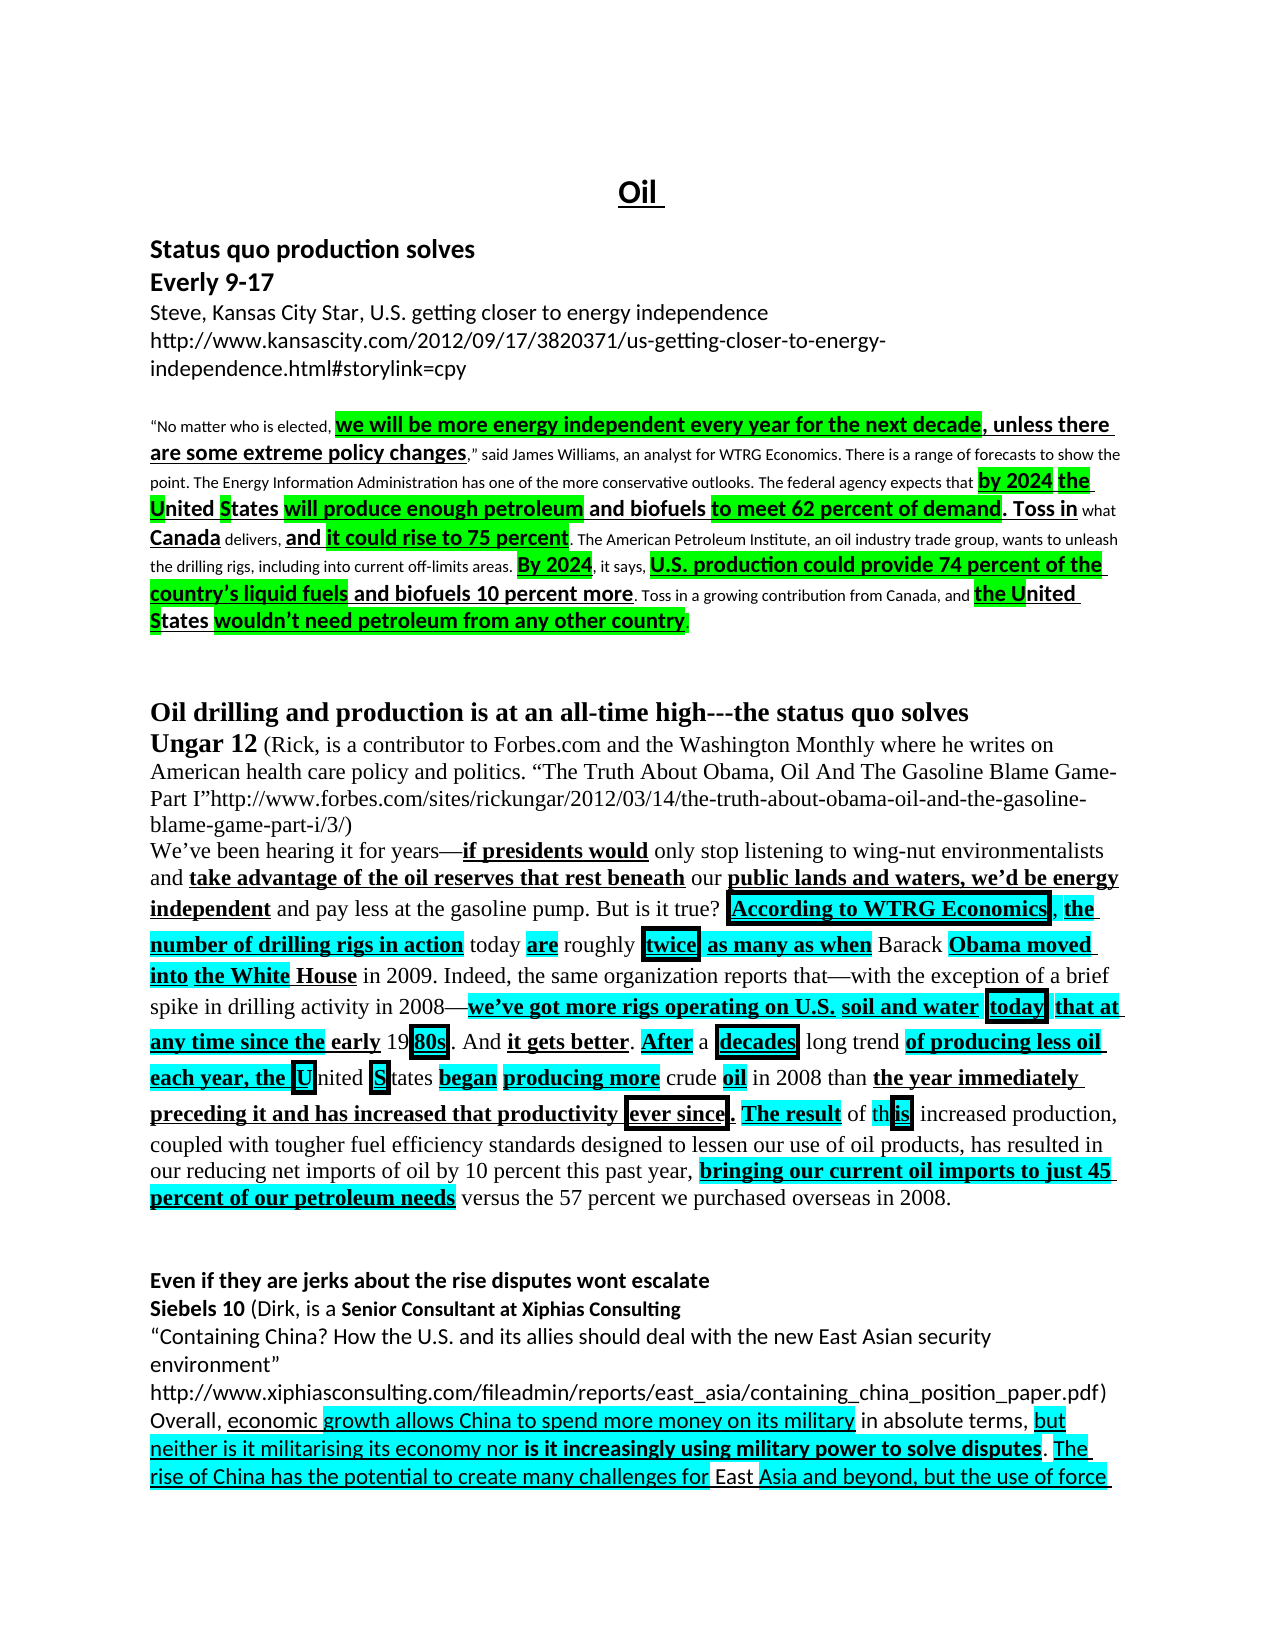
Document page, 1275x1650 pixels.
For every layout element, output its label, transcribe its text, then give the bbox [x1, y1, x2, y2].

text Siebels 10 (Dirk, is a Senior Consultant at Xiphias ConsultingDemographic info [150, 1294, 1125, 1322]
text We’ve been hearing it for years—if presidents would only stop listening to wing-nut environmentalists and take advantage of the oil reserves that rest beneath our public lands and waters, we’d be energy independent and pay less at the gasoline pump. But is it true? According to WTRG Economics, the number of drilling rigs in action today are roughly twice as many as when Barack Obama moved into the White House in 2009. Indeed, the same organization reports that—with the exception of a brief spike in drilling activity in 2008—we’ve got more rigs operating on U.S. soil and water today that at any time since the early 1980s. And it gets better. After a decades long trend of producing less oil each year, the United States began producing more crude oil in 2008 than the year immediately preceding it and has increased that productivity ever since. The result of this increased production, coupled with tougher fuel efficiency standards designed to lessen our use of oil products, has resulted in our reducing net imports of oil by 10 percent this past year, bringing our current oil imports to just 45 percent of our petroleum needs versus the 57 percent we purchased overseas in 2008. [150, 837, 1125, 1210]
text Steve, Kansas City Star, U.S. getting closer to energy independence http://www.kansascity.com/2012/09/17/3820371/us-getting-closer-to-energy-independence.html#storylink=cpy [150, 298, 1125, 382]
text “No matter who is elected, we will be more energy independent every year for the next decade, unless there are some extreme policy changes,” said James Williams, an analyst for WTRG Economics. There is a range of forecasts to show the point. The Energy Information Administration has one of the more conservative outlooks. The federal agency expects that by 2024 the United States will produce enough petroleum and biofuels to meet 62 percent of demand. Toss in what Canada delivers, and it could rise to 75 percent. The American Petroleum Institute, an oil industry trade group, wants to unleash the drilling rigs, including into current off-limits areas. By 2024, it says, U.S. production could provide 74 percent of the country’s liquid fuels and biofuels 10 percent more. Toss in a growing contribution from Canada, and the United States wouldn’t need petroleum from any other country. [150, 411, 1125, 635]
subtitle Oil drilling and production is at an all-time high---the status quo solves [150, 696, 1125, 727]
text “Containing China? How the U.S. and its allies should deal with the new East Asian security environment” http://www.xiphiasconsulting.com/fileadmin/reports/east_asia/containing_china_position_paper.pdf) [150, 1322, 1125, 1406]
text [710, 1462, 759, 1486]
text Even if they are jerks about the rise disputes wont escalate [150, 1266, 1125, 1294]
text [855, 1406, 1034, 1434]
subtitle Status quo production solves [150, 232, 1125, 265]
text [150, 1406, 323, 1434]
text Everly 9-17 [150, 265, 1125, 298]
subtitle Oil [150, 171, 1125, 212]
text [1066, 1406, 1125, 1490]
text Ungar 12 (Rick, is a contributor to Forbes.com and the Washington Monthly where he writes on American health care policy and politics. “The Truth About Obama, Oil And The Gasoline Blame Game-Part I”http://www.forbes.com/sites/rickungar/2012/03/14/the-truth-about-obama-oil-and-the-gasoline-blame-game-part-i/3/) [150, 727, 1125, 837]
